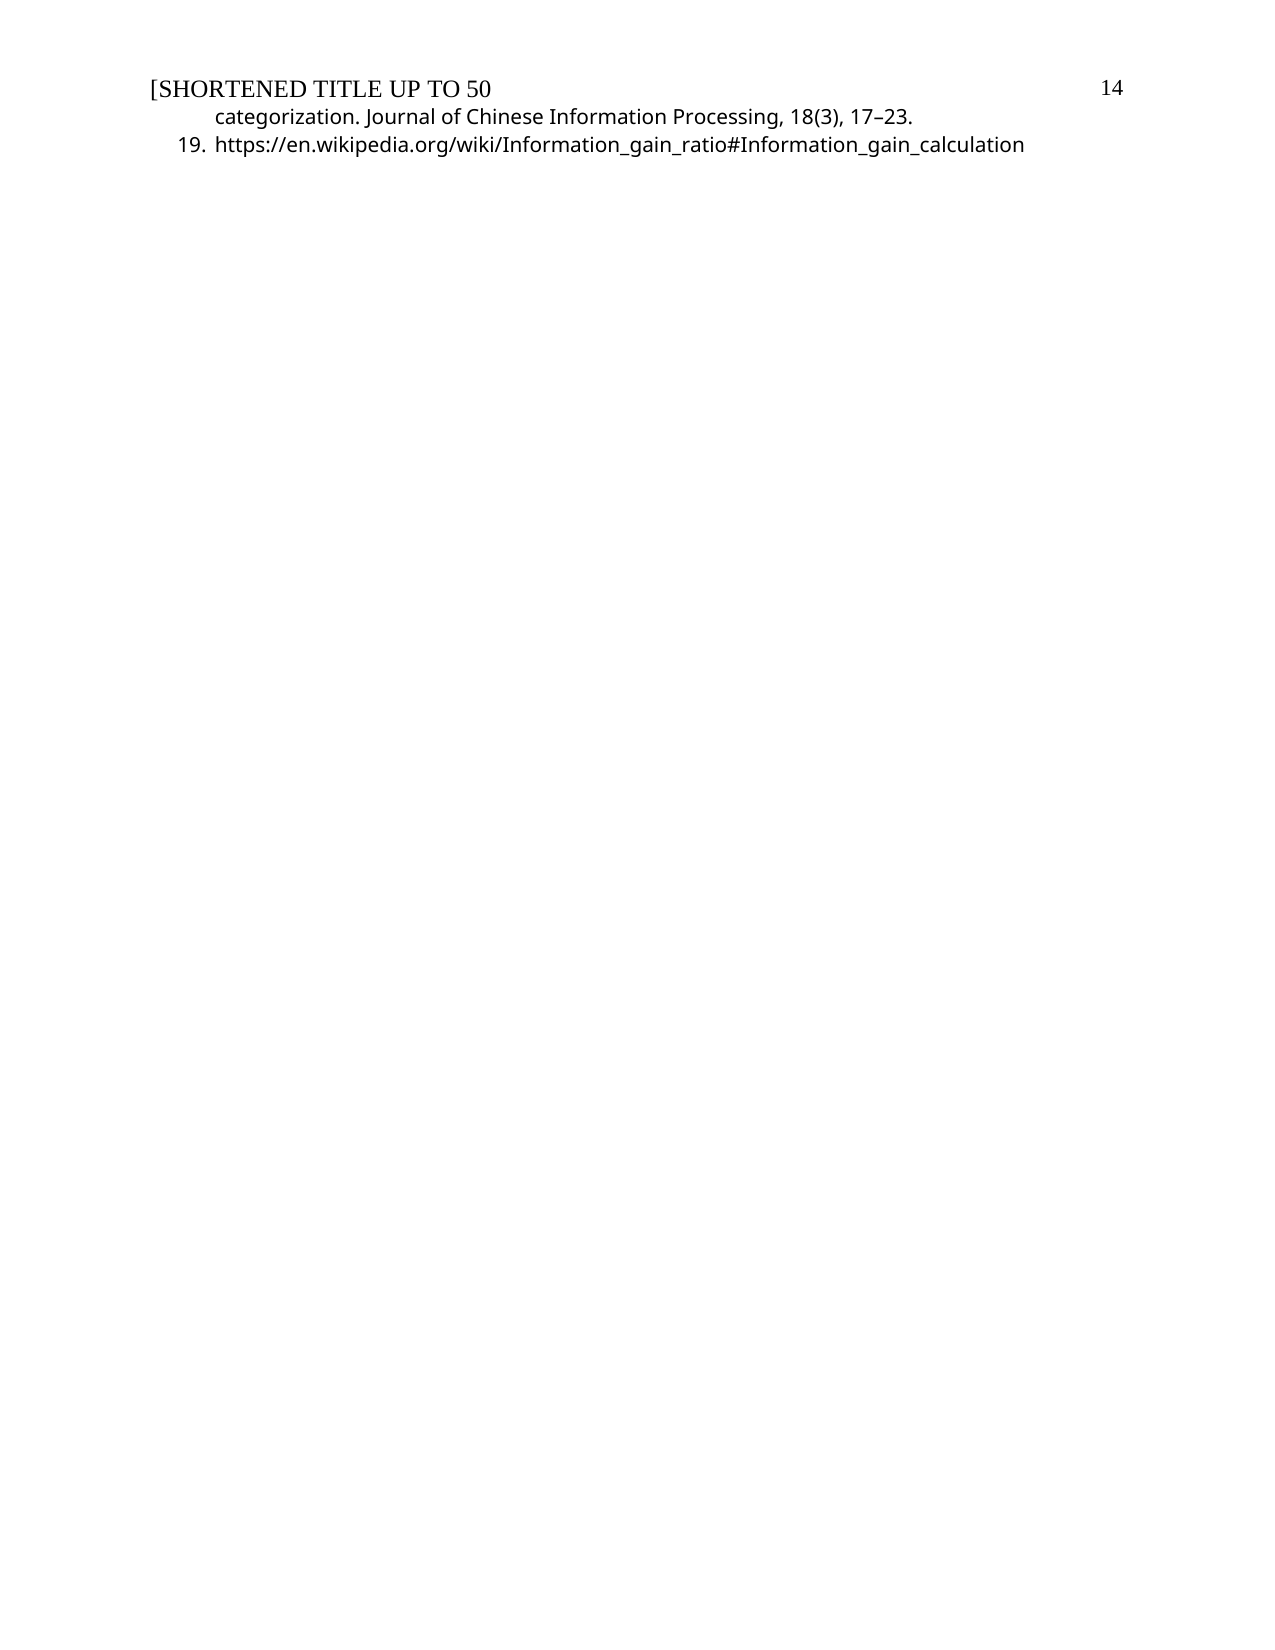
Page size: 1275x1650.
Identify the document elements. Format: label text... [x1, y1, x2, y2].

list categorization. Journal of Chinese Information Processing, 18(3), 17–23. [214, 102, 1137, 131]
list https://en.wikipedia.org/wiki/Information_gain_ratio#Information_gain_calculation [177, 131, 1137, 159]
